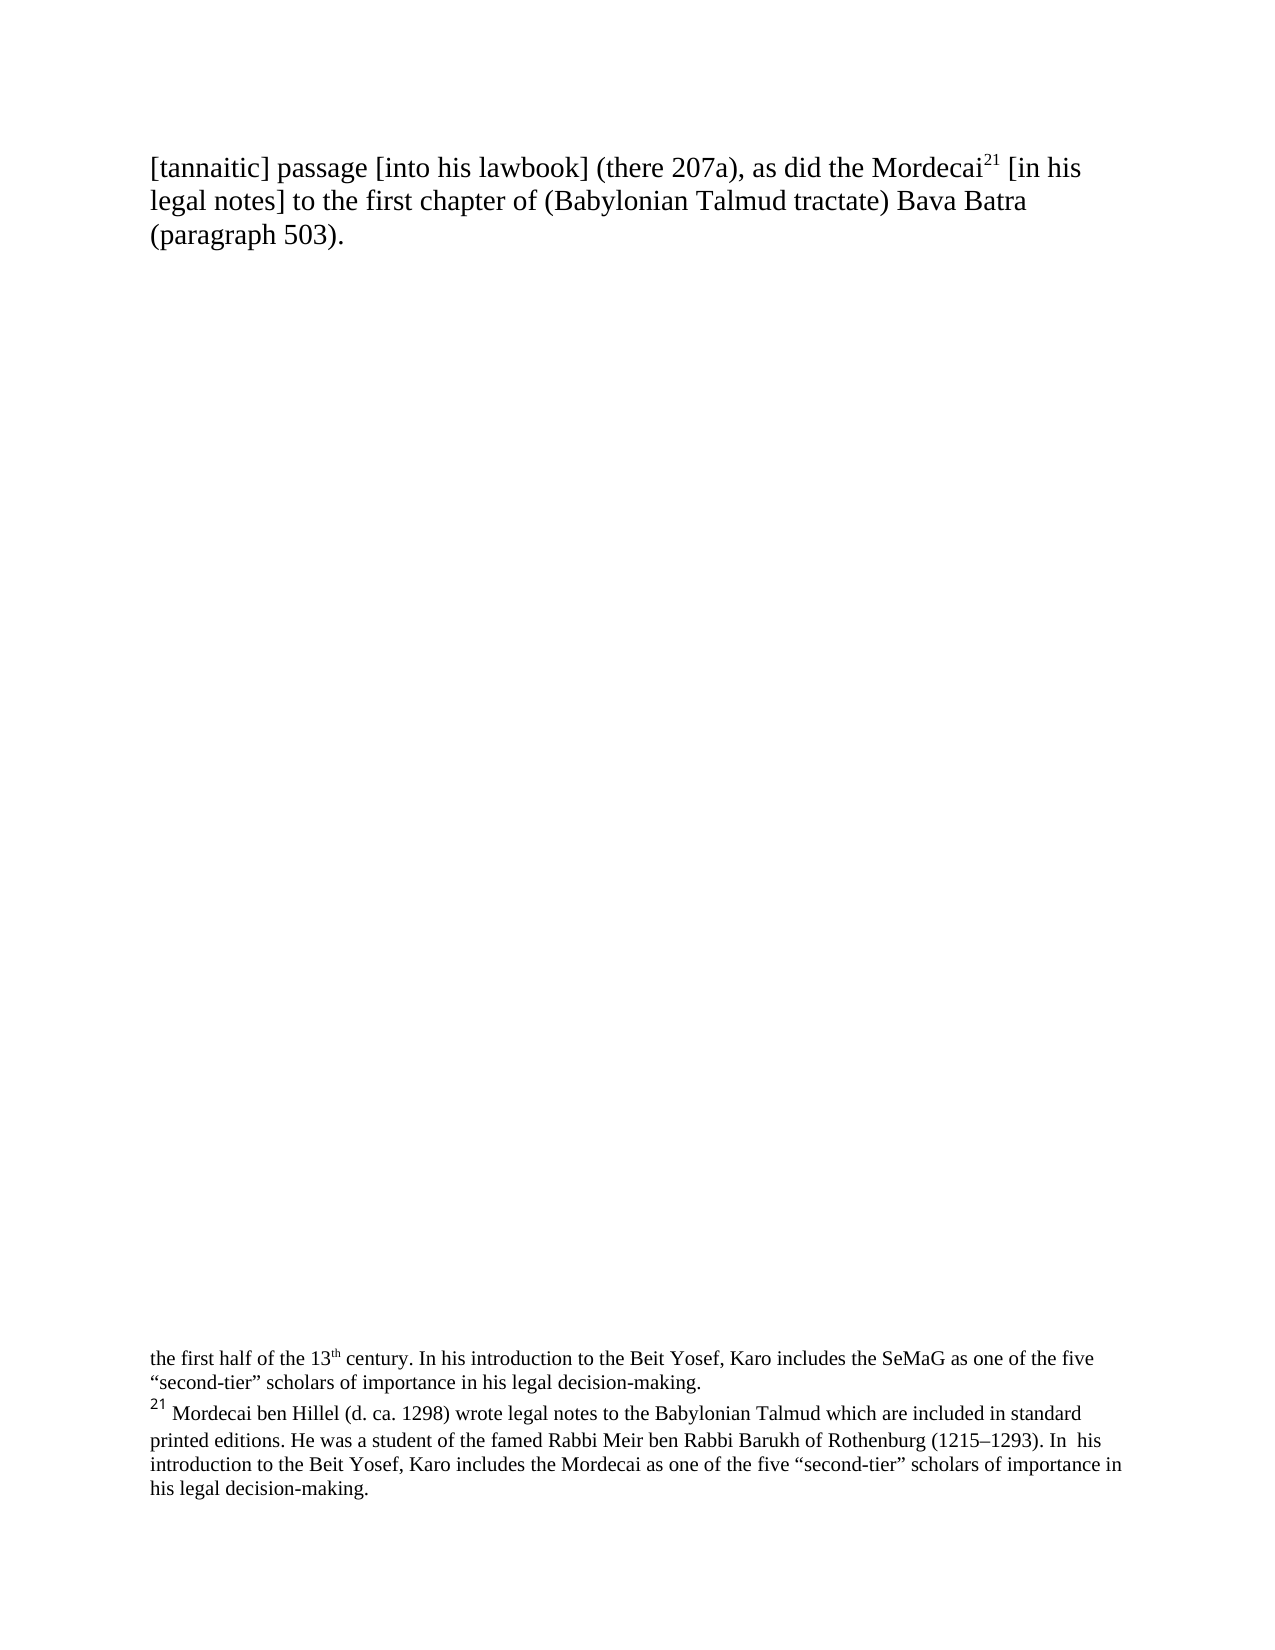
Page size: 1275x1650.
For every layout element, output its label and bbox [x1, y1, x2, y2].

text [150, 150, 1125, 251]
